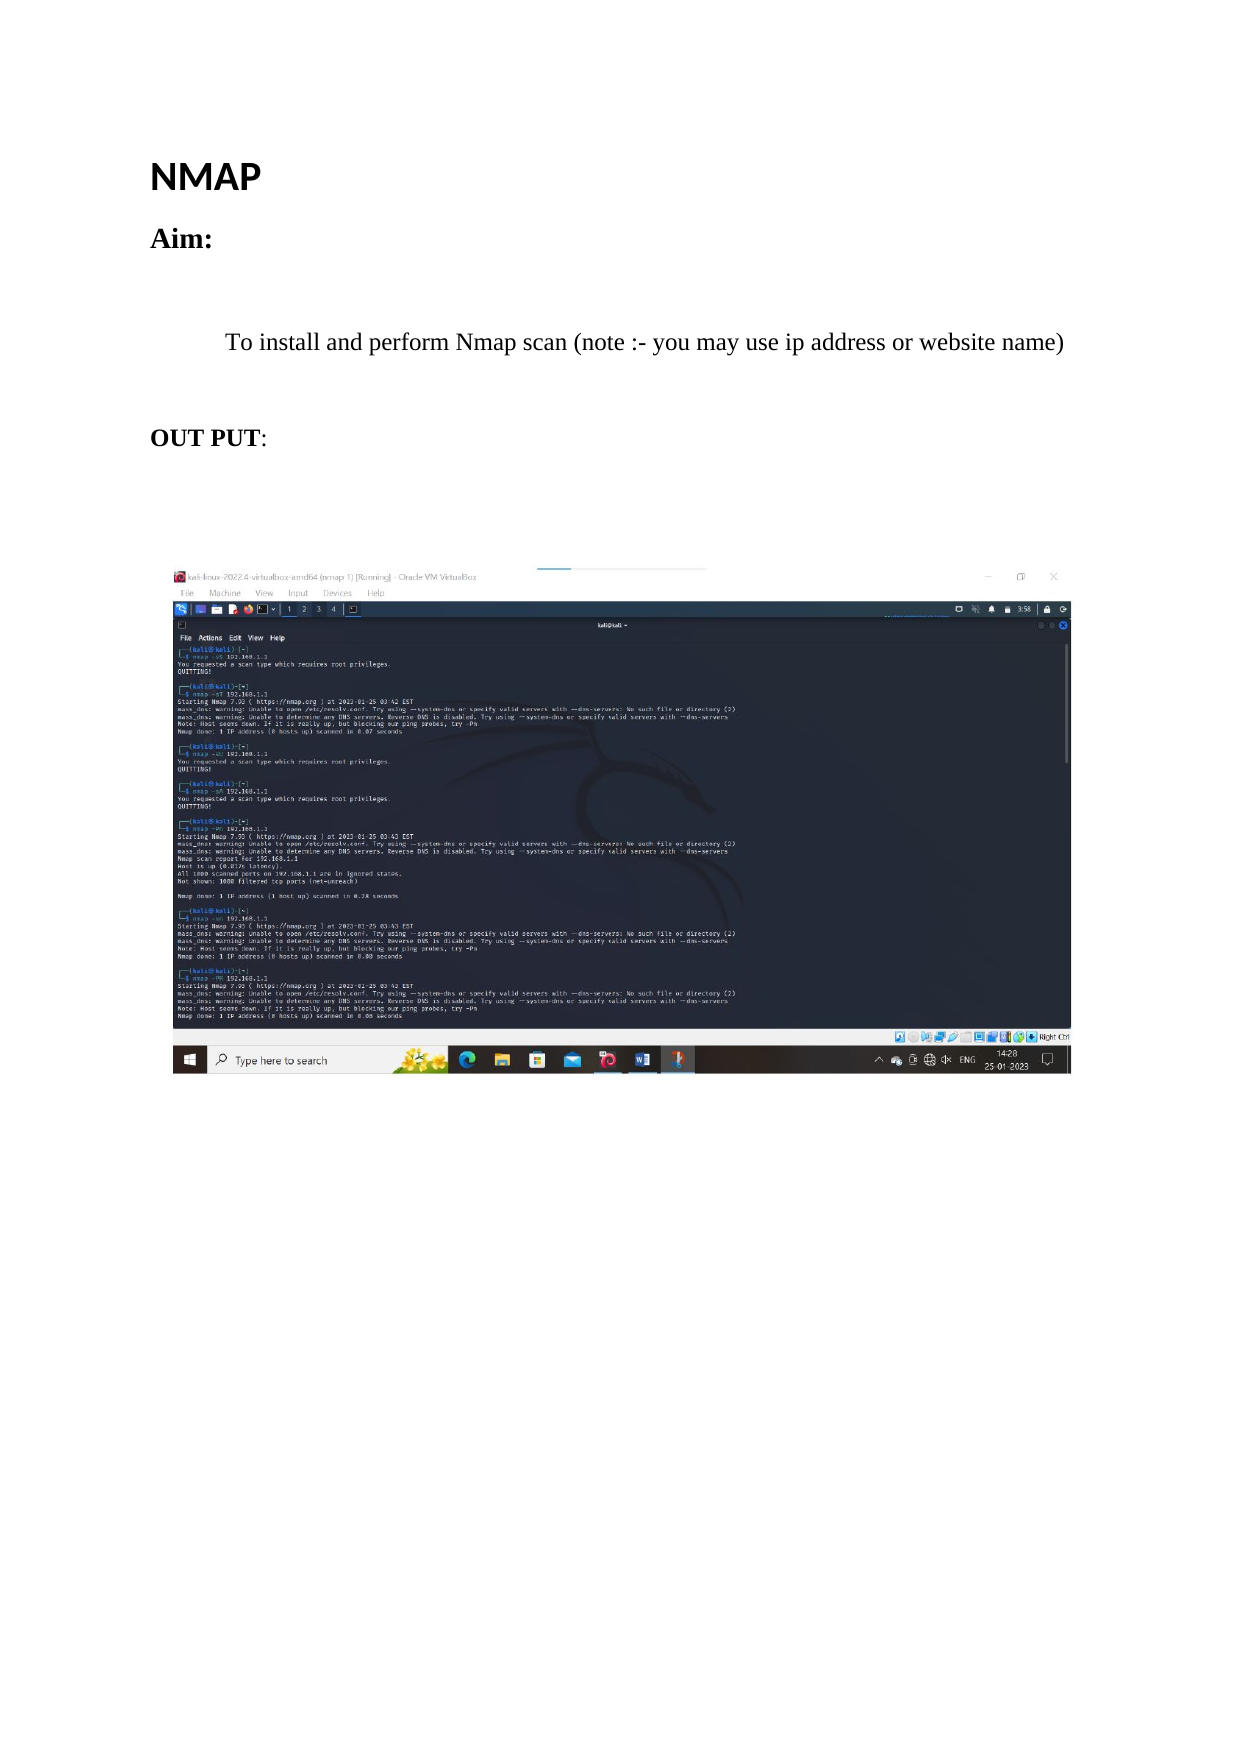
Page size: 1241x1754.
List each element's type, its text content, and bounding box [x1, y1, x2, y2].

text NMAP [150, 150, 1090, 201]
text OUT PUT: [150, 423, 1090, 451]
picture [150, 564, 1091, 1093]
text To install and perform Nmap scan (note :- you may use ip address or website name) [150, 327, 1090, 356]
text Aim: [150, 222, 1090, 255]
